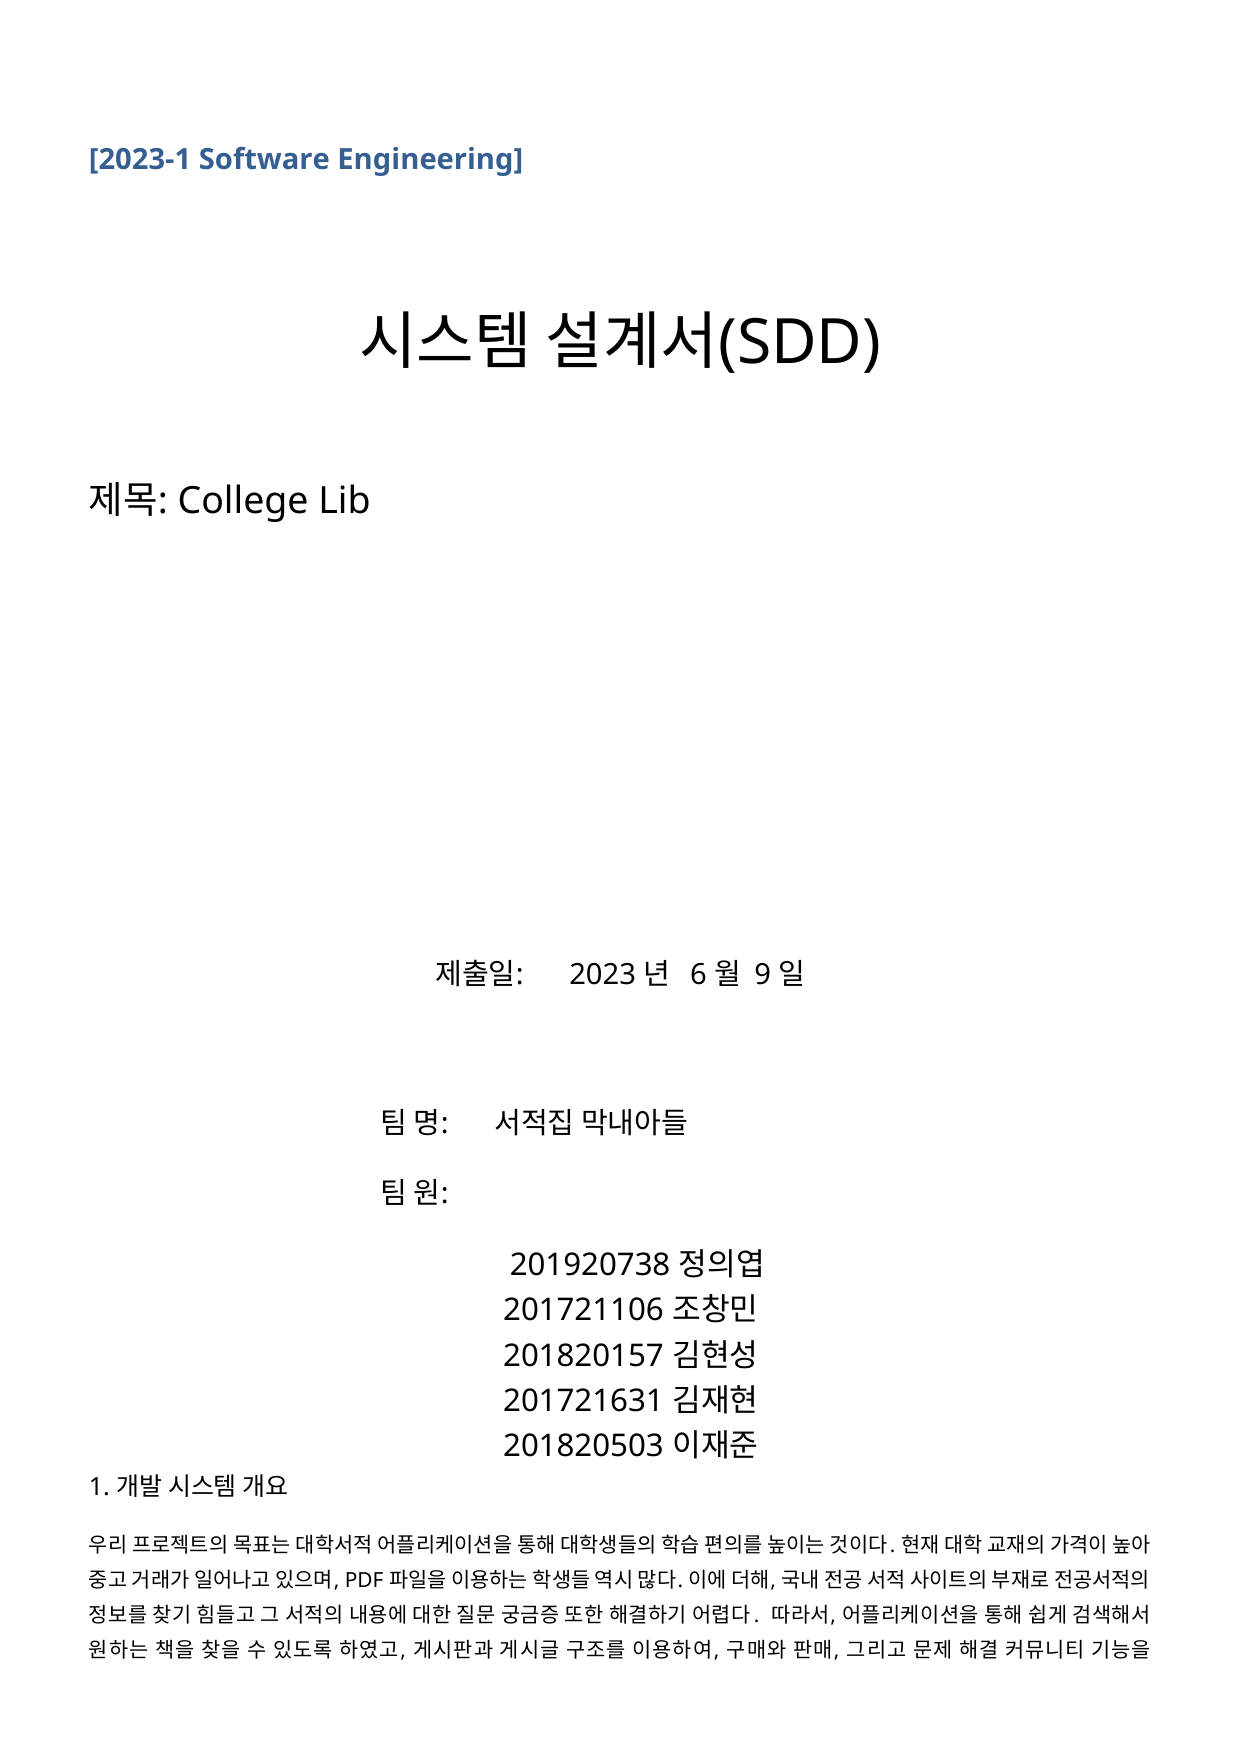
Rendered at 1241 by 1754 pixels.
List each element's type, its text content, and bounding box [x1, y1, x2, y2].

text 시스템 설계서(SDD) [89, 291, 1152, 382]
subtitle [2023-1 Software Engineering] [89, 139, 1152, 178]
text 제목: College Lib [89, 470, 1152, 524]
text 제출일: 2023 년 6 월 9 일 [89, 951, 1152, 993]
text 팀 명: 서적집 막내아들 [89, 1100, 1152, 1142]
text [89, 1528, 1152, 1663]
text 팀 원: [89, 1169, 1152, 1212]
text 1. 개발 시스템 개요 [89, 1466, 1152, 1502]
